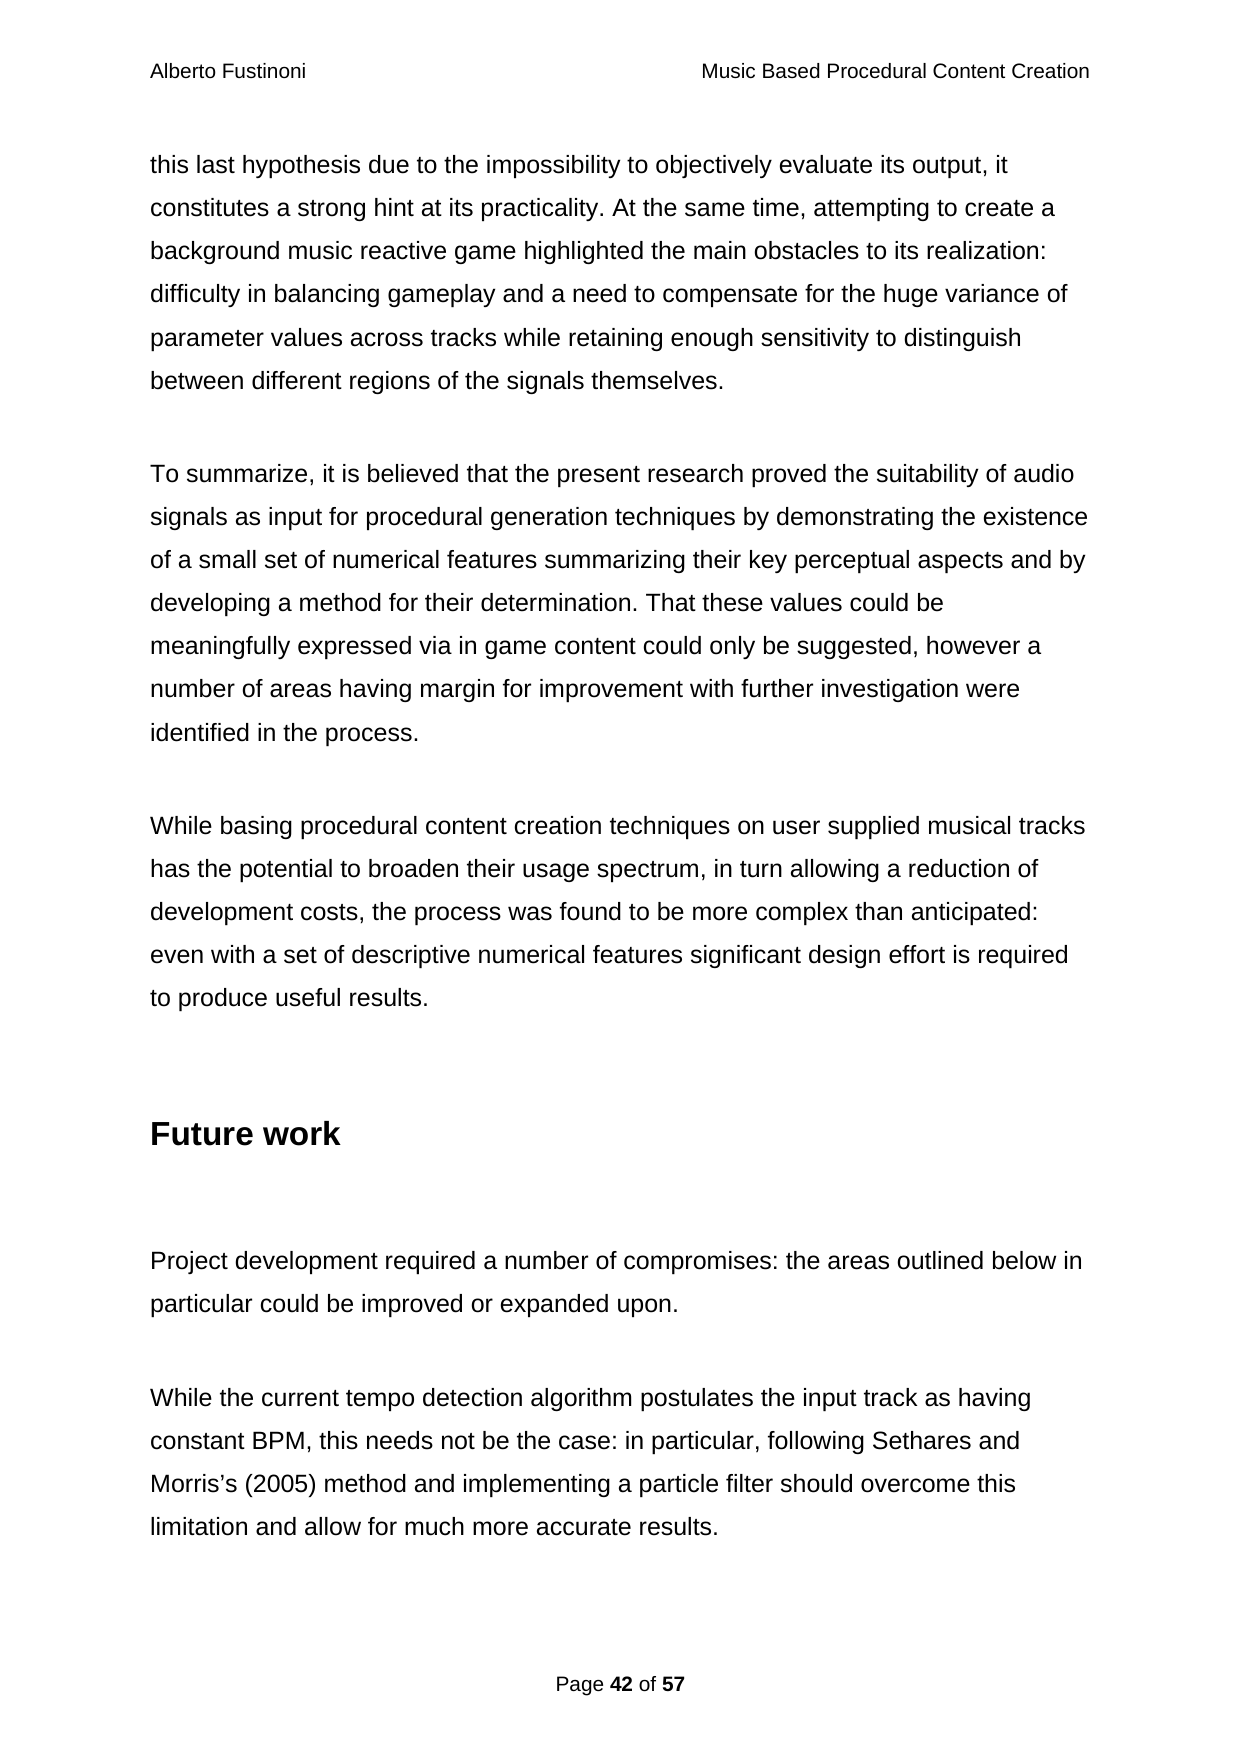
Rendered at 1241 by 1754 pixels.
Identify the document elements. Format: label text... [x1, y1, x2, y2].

subtitle Future work [150, 1114, 1090, 1152]
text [150, 150, 1090, 394]
text While the current tempo detection algorithm postulates the input track as having constant BPM, this needs not be the case: in particular, following Sethares and Morris’s (2005) method and implementing a particle filter should overcome this limitation and allow for much more accurate results. [150, 1383, 1090, 1541]
text While basing procedural content creation techniques on user supplied musical tracks has the potential to broaden their usage spectrum, in turn allowing a reduction of development costs, the process was found to be more complex than anticipated: even with a set of descriptive numerical features significant design effort is required to produce useful results. [150, 811, 1090, 1012]
text To summarize, it is believed that the present research proved the suitability of audio signals as input for procedural generation techniques by demonstrating the existence of a small set of numerical features summarizing their key perceptual aspects and by developing a method for their determination. That these values could be meaningfully expressed via in game content could only be suggested, however a number of areas having margin for improvement with further investigation were identified in the process. [150, 459, 1090, 746]
text Project development required a number of compromises: the areas outlined below in particular could be improved or expanded upon. [150, 1246, 1090, 1318]
